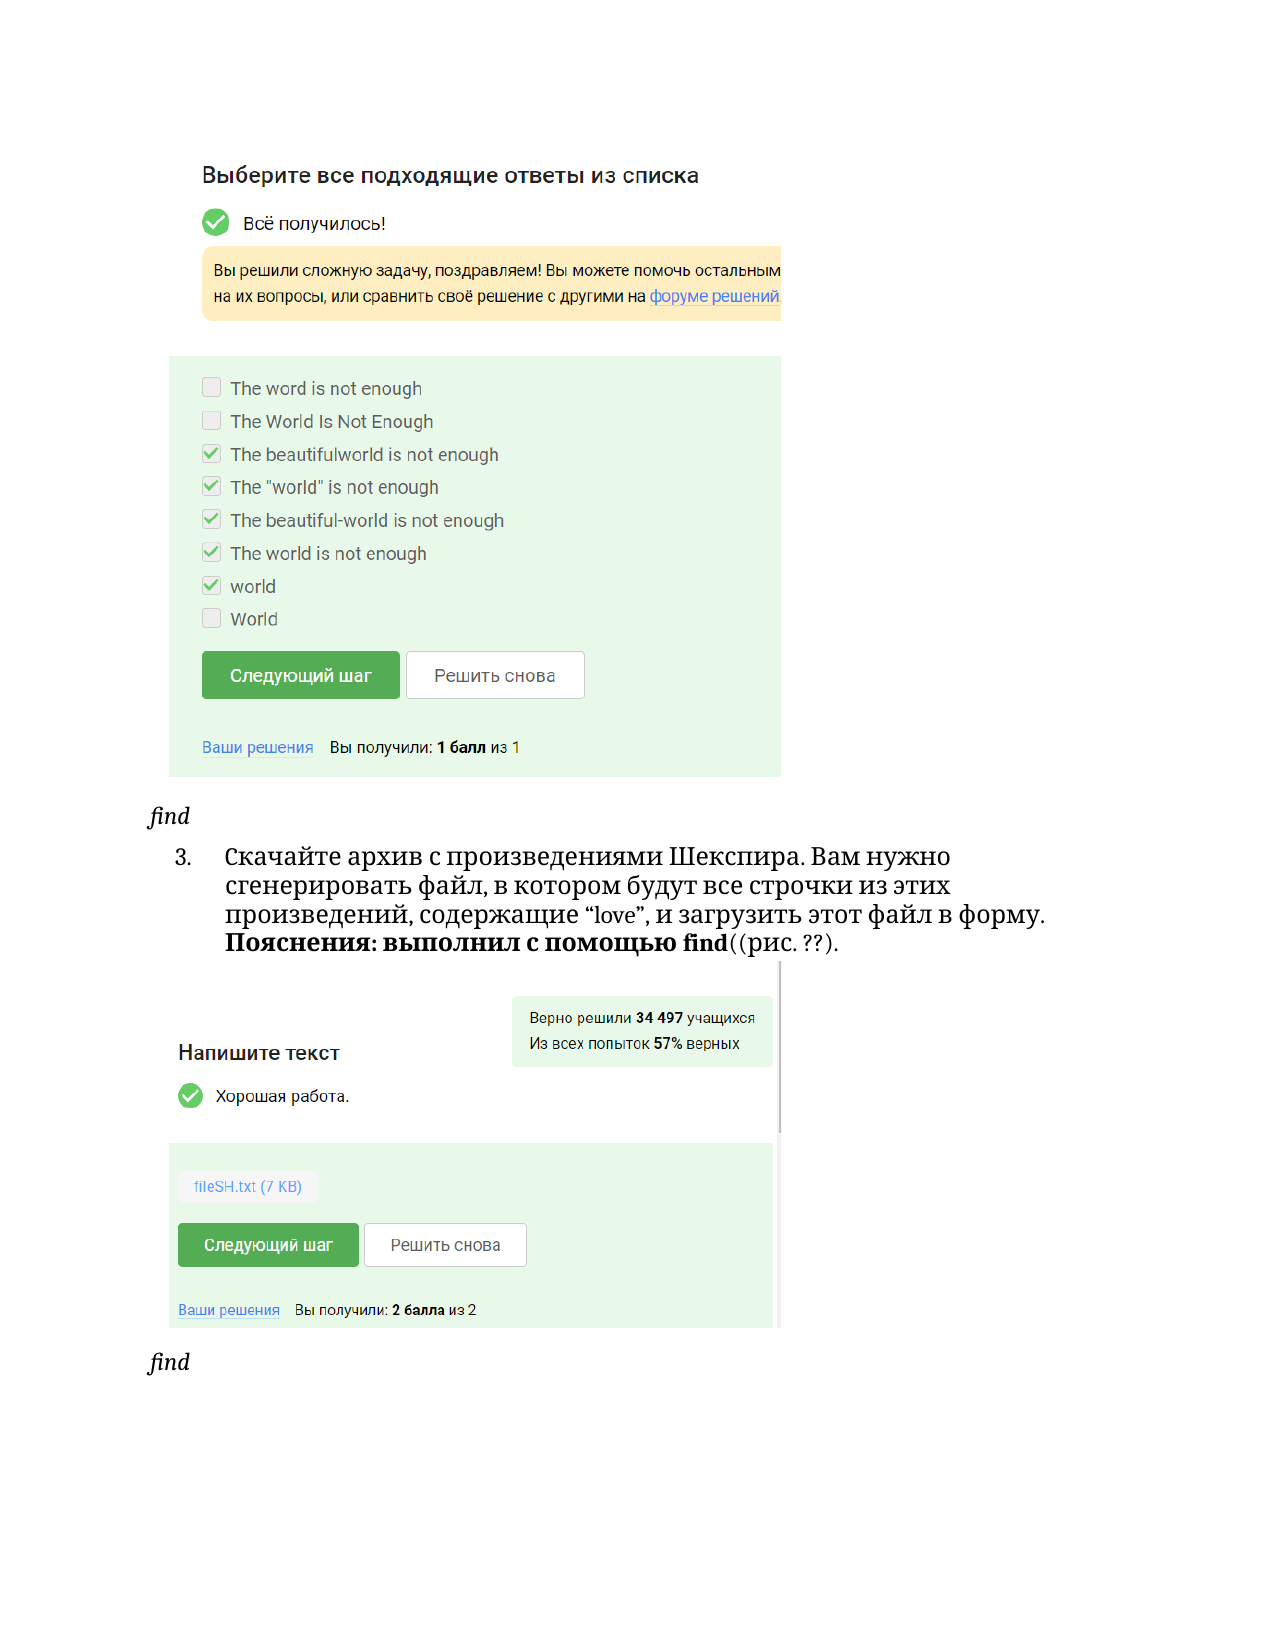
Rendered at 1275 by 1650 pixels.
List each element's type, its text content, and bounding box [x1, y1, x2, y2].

picture [168, 961, 782, 1328]
list Cкачайте архив с произведениями Шекспира. Вам нужно сгенерировать файл, в котором будут все строчки из этих произведений, содержащие “love”, и загрузить этот файл в форму. Пояснения: выполнил с помощью find((рис. ??). [175, 843, 1125, 958]
text find [150, 1348, 1125, 1377]
picture [168, 150, 782, 781]
text find [150, 802, 1125, 831]
